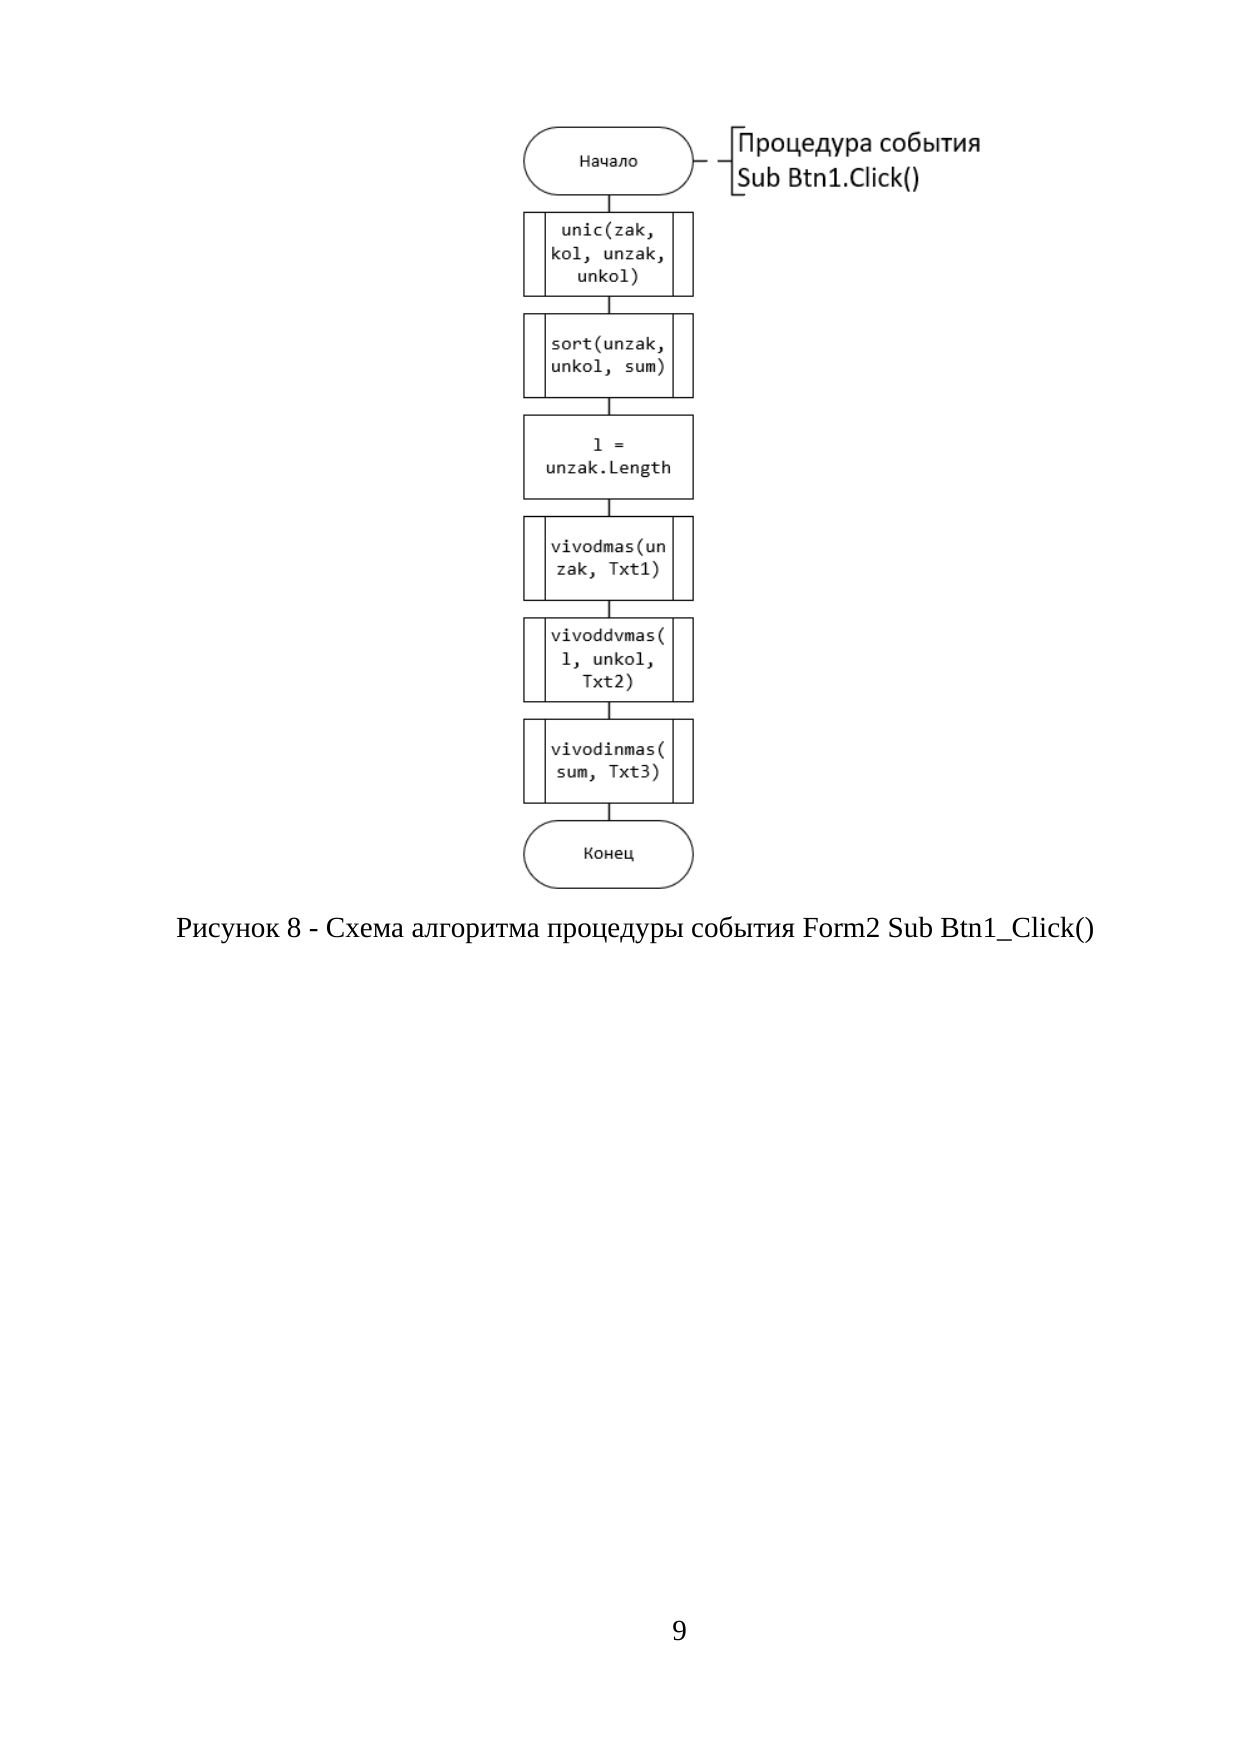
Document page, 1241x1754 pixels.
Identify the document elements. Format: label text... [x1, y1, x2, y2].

picture [280, 118, 991, 894]
text Рисунок 8 - Схема алгоритма процедуры события Form2 Sub Btn1_Click() [148, 910, 1122, 943]
